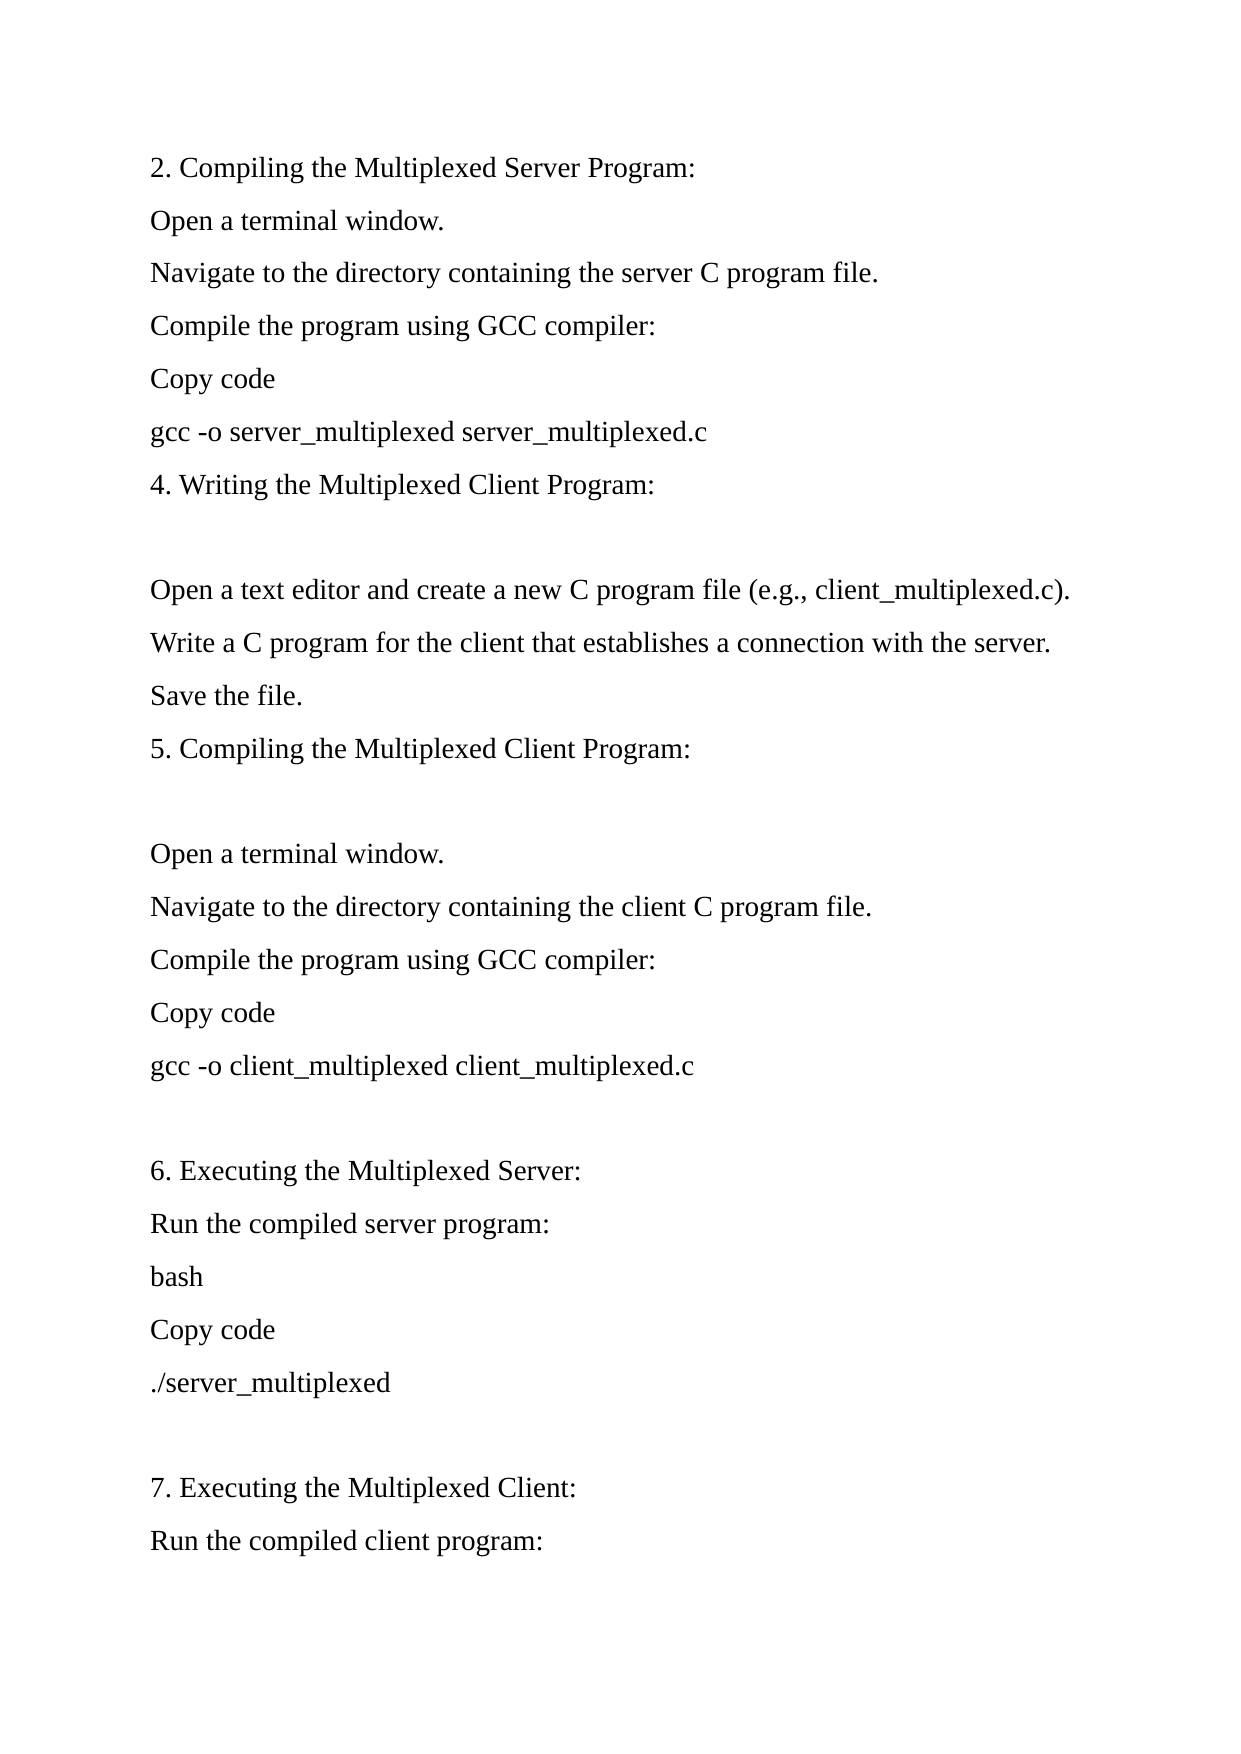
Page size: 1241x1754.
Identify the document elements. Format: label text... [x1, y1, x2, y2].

text Run the compiled client program: [150, 1523, 1090, 1557]
text Open a terminal window. [150, 837, 1090, 870]
text 4. Writing the Multiplexed Client Program: [150, 467, 1090, 500]
text Copy code [150, 361, 1090, 395]
text 5. Compiling the Multiplexed Client Program: [150, 731, 1090, 764]
text Copy code [150, 1312, 1090, 1345]
text Navigate to the directory containing the server C program file. [150, 256, 1090, 289]
text gcc -o client_multiplexed client_multiplexed.c [150, 1048, 1090, 1081]
text Compile the program using GCC compiler: [150, 942, 1090, 976]
text bash [150, 1259, 1090, 1293]
text ./server_multiplexed [150, 1365, 1090, 1398]
text Copy code [150, 995, 1090, 1028]
text Write a C program for the client that establishes a connection with the server. [150, 625, 1090, 659]
text 6. Executing the Multiplexed Server: [150, 1153, 1090, 1187]
text Run the compiled server program: [150, 1206, 1090, 1240]
text 2. Compiling the Multiplexed Server Program: [150, 150, 1090, 183]
text gcc -o server_multiplexed server_multiplexed.c [150, 414, 1090, 448]
text Compile the program using GCC compiler: [150, 308, 1090, 342]
text 7. Executing the Multiplexed Client: [150, 1470, 1090, 1504]
text Navigate to the directory containing the client C program file. [150, 889, 1090, 923]
text Save the file. [150, 678, 1090, 712]
text Open a terminal window. [150, 203, 1090, 236]
text Open a text editor and create a new C program file (e.g., client_multiplexed.c). [150, 572, 1090, 606]
